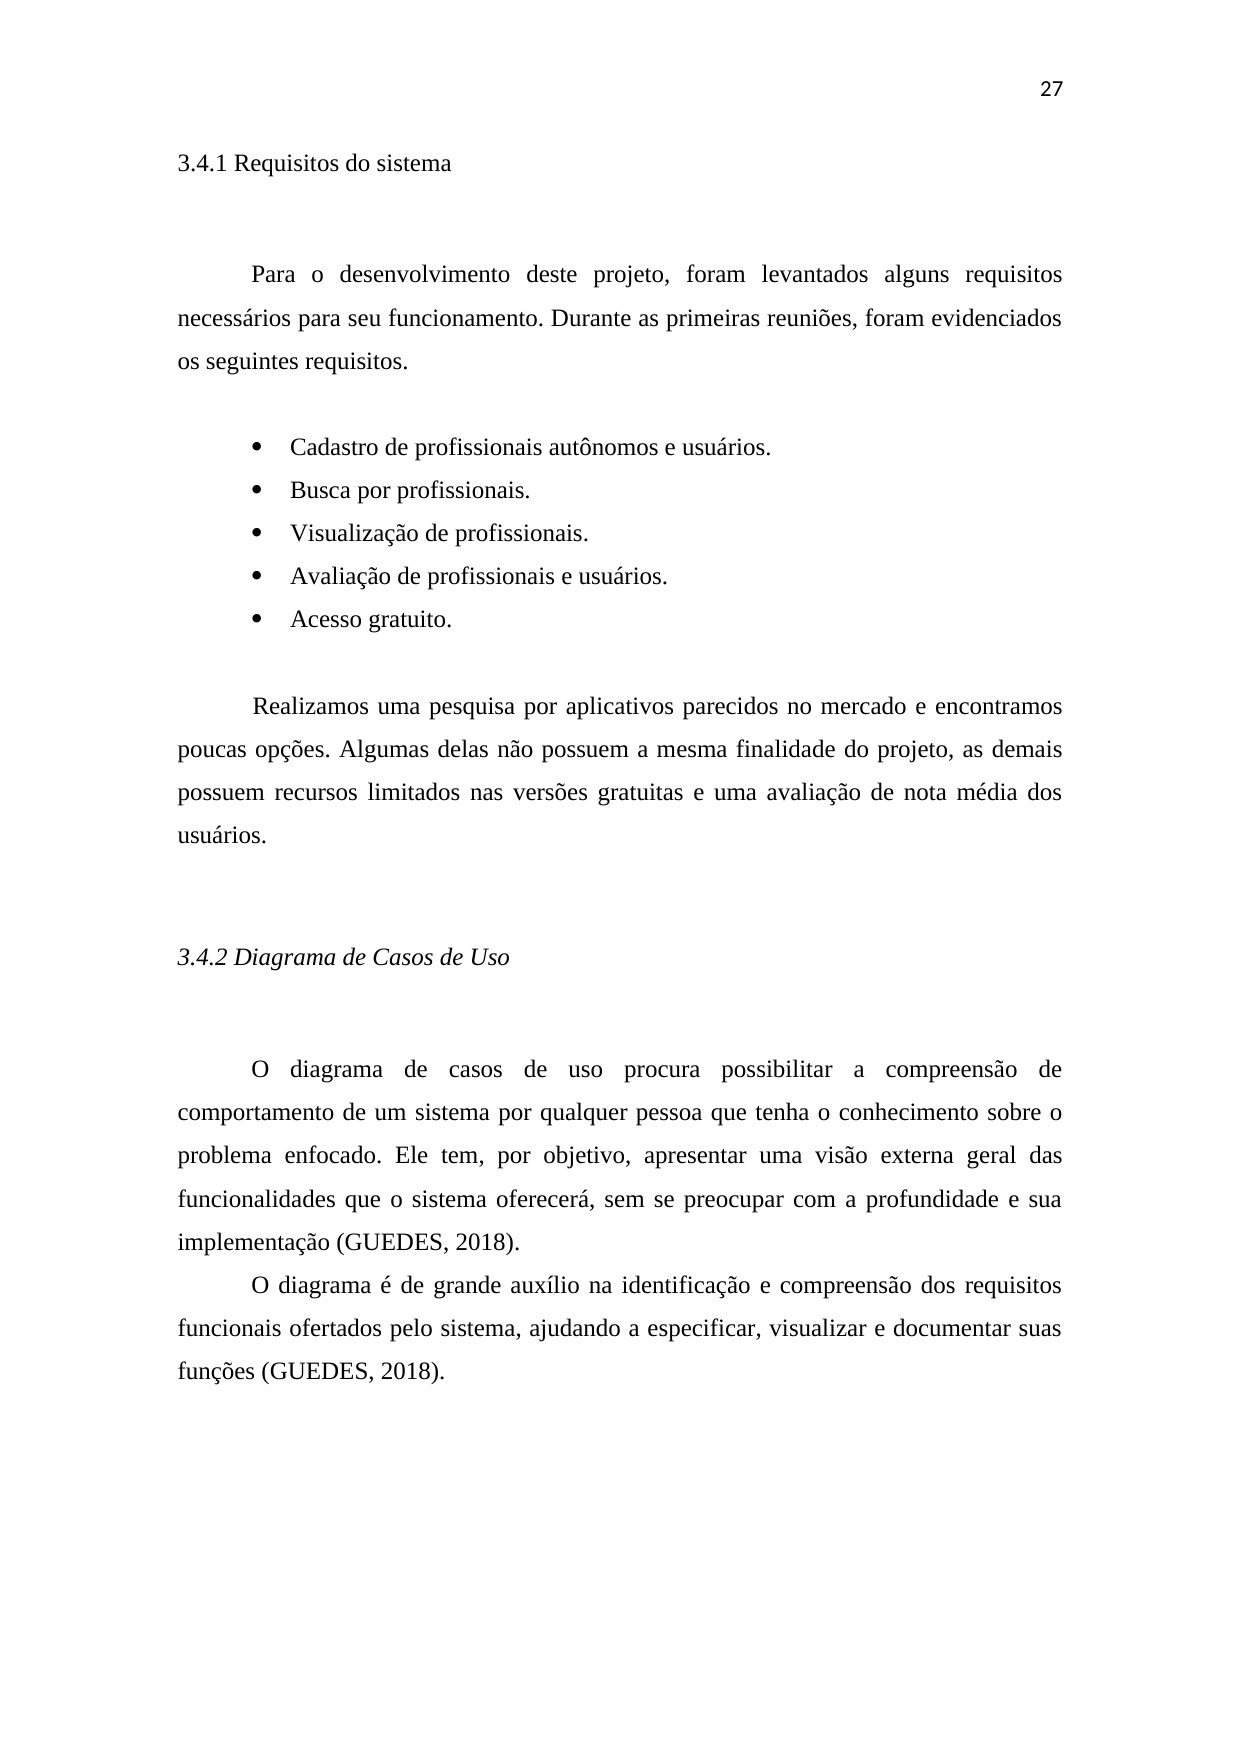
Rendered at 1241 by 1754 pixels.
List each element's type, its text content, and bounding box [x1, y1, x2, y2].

list Busca por profissionais. [252, 475, 1063, 504]
subtitle 3.4.2 Diagrama de Casos de Uso [177, 942, 1063, 971]
list Acesso gratuito. [252, 604, 1063, 633]
list Avaliação de profissionais e usuários. [252, 561, 1063, 590]
list Cadastro de profissionais autônomos e usuários. [252, 432, 1063, 461]
text O diagrama é de grande auxílio na identificação e compreensão dos requisitos funcionais ofertados pelo sistema, ajudando a especificar, visualizar e documentar suas funções (GUEDES, 2018). [177, 1270, 1063, 1385]
text Para o desenvolvimento deste projeto, foram levantados alguns requisitos necessários para seu funcionamento. Durante as primeiras reuniões, foram evidenciados os seguintes requisitos. [177, 259, 1063, 374]
text O diagrama de casos de uso procura possibilitar a compreensão de comportamento de um sistema por qualquer pessoa que tenha o conhecimento sobre o problema enfocado. Ele tem, por objetivo, apresentar uma visão externa geral das funcionalidades que o sistema oferecerá, sem se preocupar com a profundidade e sua implementação (GUEDES, 2018). [177, 1054, 1063, 1256]
list Visualização de profissionais. [252, 518, 1063, 547]
subtitle 3.4.1 Requisitos do sistema [177, 148, 1063, 176]
text Realizamos uma pesquisa por aplicativos parecidos no mercado e encontramos poucas opções. Algumas delas não possuem a mesma finalidade do projeto, as demais possuem recursos limitados nas versões gratuitas e uma avaliação de nota média dos usuários. [177, 691, 1063, 849]
